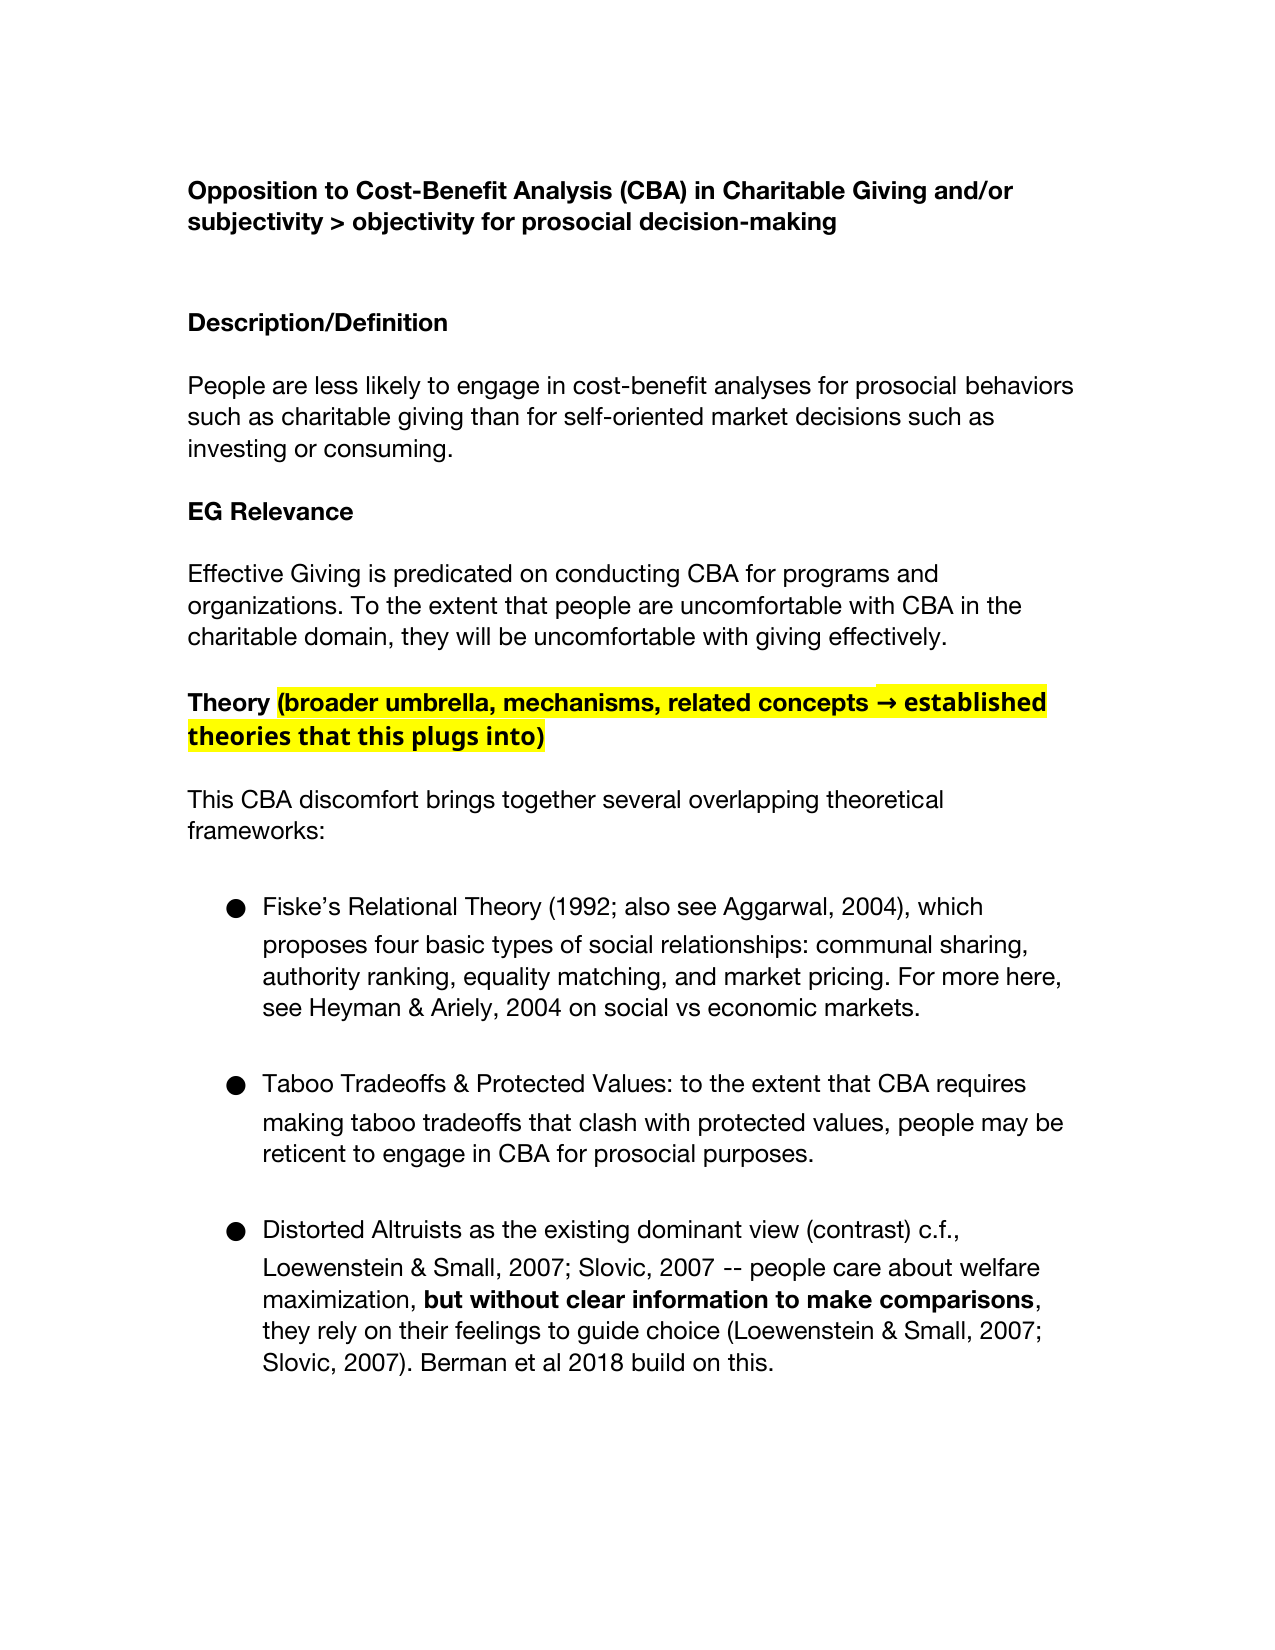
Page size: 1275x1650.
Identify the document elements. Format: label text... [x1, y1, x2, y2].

list Taboo Tradeoffs & Protected Values: to the extent that CBA requires making taboo tradeoffs that clash with protected values, people may be reticent to engage in CBA for prosocial purposes. [225, 1055, 1087, 1169]
text People are less likely to engage in cost-benefit analyses for prosocial behaviors such as charitable giving than for self-oriented market decisions such as investing or consuming. [187, 370, 1087, 464]
text EG Relevance [187, 496, 1087, 527]
list Fiske’s Relational Theory (1992; also see Aggarwal, 2004), which proposes four basic types of social relationships: communal sharing, authority ranking, equality matching, and market pricing. For more here, see Heyman & Ariely, 2004 on social vs economic markets. [225, 878, 1087, 1024]
text Effective Giving is predicated on conducting CBA for programs and organizations. To the extent that people are uncomfortable with CBA in the charitable domain, they will be uncomfortable with giving effectively. [187, 558, 1087, 653]
text Description/Definition [187, 307, 1087, 338]
list Distorted Altruists as the existing dominant view (contrast) c.f., Loewenstein & Small, 2007; Slovic, 2007 -- people care about welfare maximization, but without clear information to make comparisons, they rely on their feelings to guide choice (Loewenstein & Small, 2007; Slovic, 2007). Berman et al 2018 build on this. [225, 1201, 1087, 1378]
text Theory (broader umbrella, mechanisms, related concepts → established theories that this plugs into) [187, 684, 1087, 752]
text Opposition to Cost-Benefit Analysis (CBA) in Charitable Giving and/or subjectivity > objectivity for prosocial decision-making [187, 175, 1087, 238]
text This CBA discomfort brings together several overlapping theoretical frameworks: [187, 784, 1087, 847]
